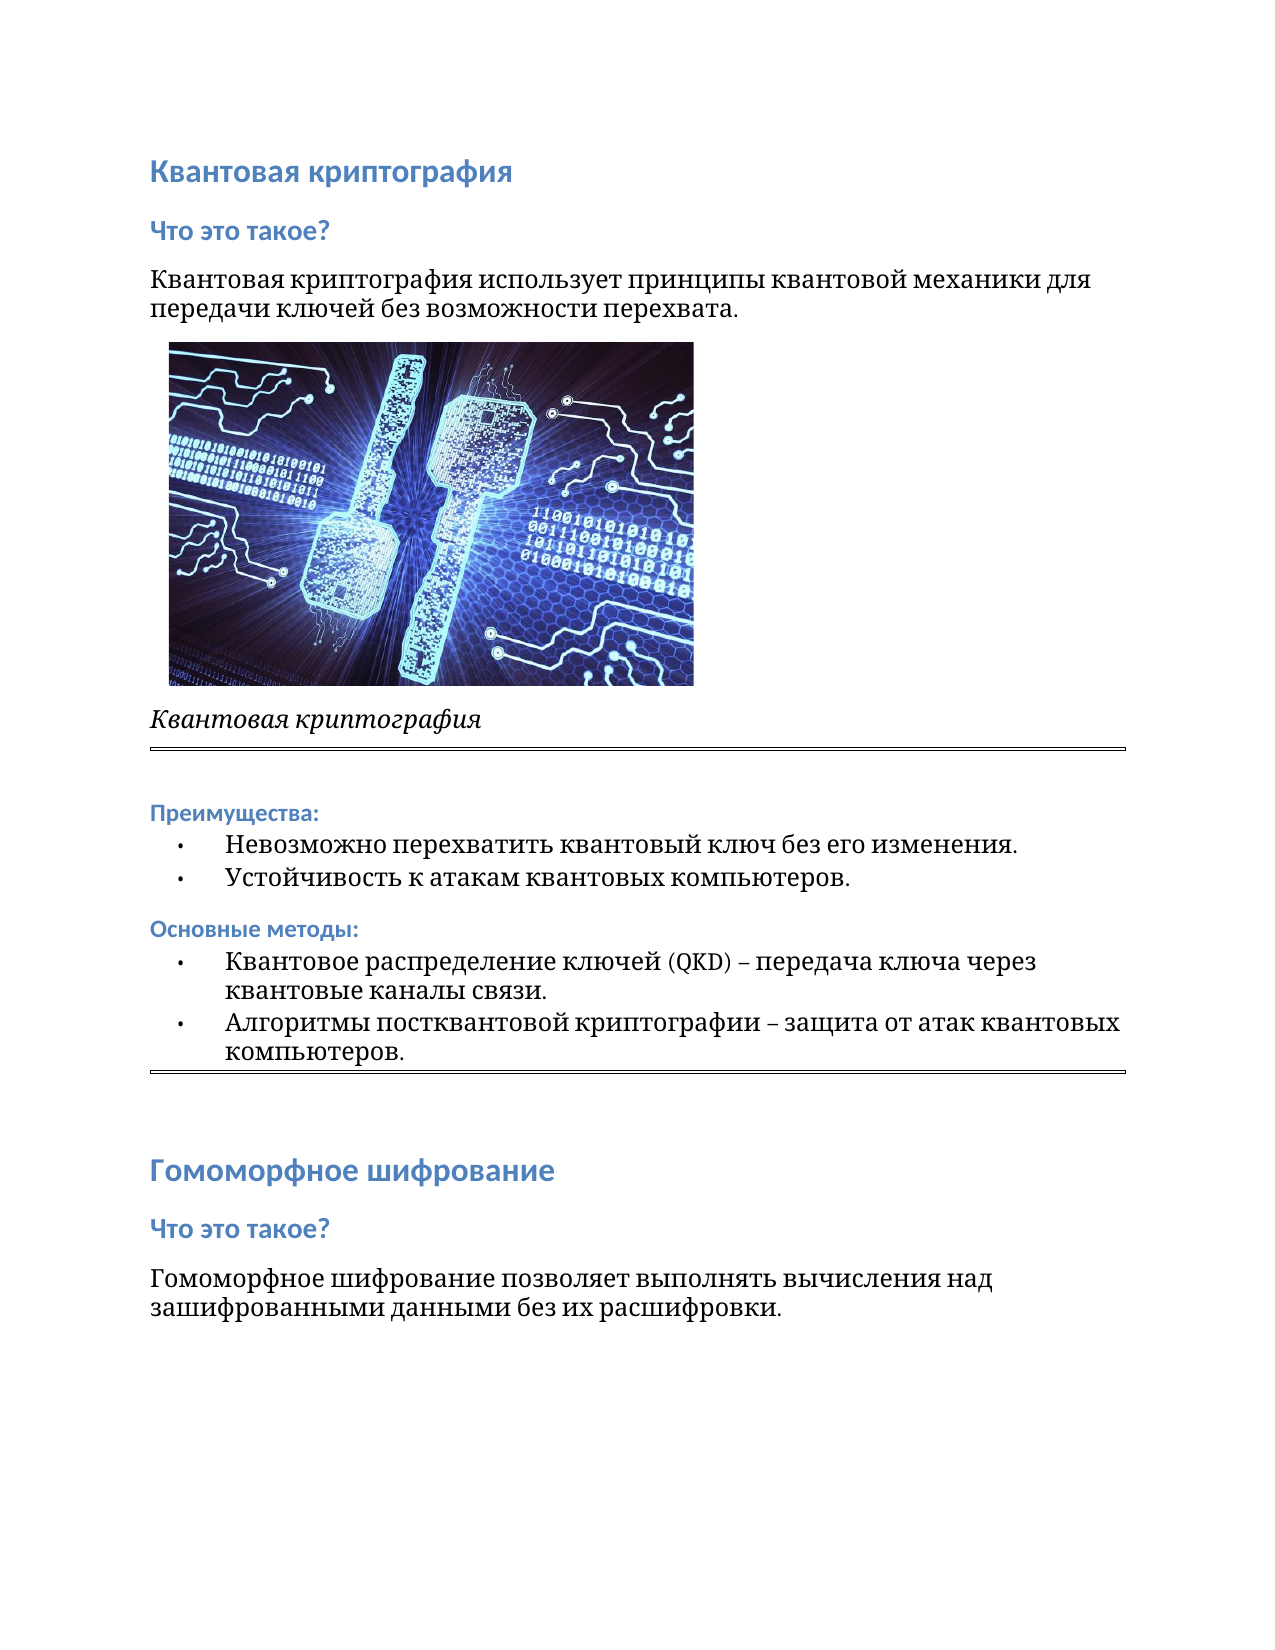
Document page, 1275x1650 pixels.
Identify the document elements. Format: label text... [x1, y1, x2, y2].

subtitle Что это такое? [150, 212, 1125, 247]
subtitle Квантовая криптография [150, 150, 1125, 191]
list Устойчивость к атакам квантовых компьютеров. [175, 864, 1125, 893]
text Квантовая криптография использует принципы квантовой механики для передачи ключей без возможности перехвата. [150, 266, 1125, 323]
list Алгоритмы постквантовой криптографии – защита от атак квантовых компьютеров. [175, 1009, 1125, 1067]
subtitle Основные методы: [150, 913, 1125, 944]
text Гомоморфное шифрование позволяет выполнять вычисления над зашифрованными данными без их расшифровки. [150, 1265, 1125, 1322]
text Квантовая криптография [150, 706, 1125, 735]
subtitle Что это такое? [150, 1211, 1125, 1246]
list Квантовое распределение ключей (QKD) – передача ключа через квантовые каналы связи. [175, 948, 1125, 1005]
subtitle Гомоморфное шифрование [150, 1149, 1125, 1190]
list Невозможно перехватить квантовый ключ без его изменения. [175, 831, 1125, 860]
subtitle Преимущества: [150, 797, 1125, 828]
picture [168, 342, 694, 686]
